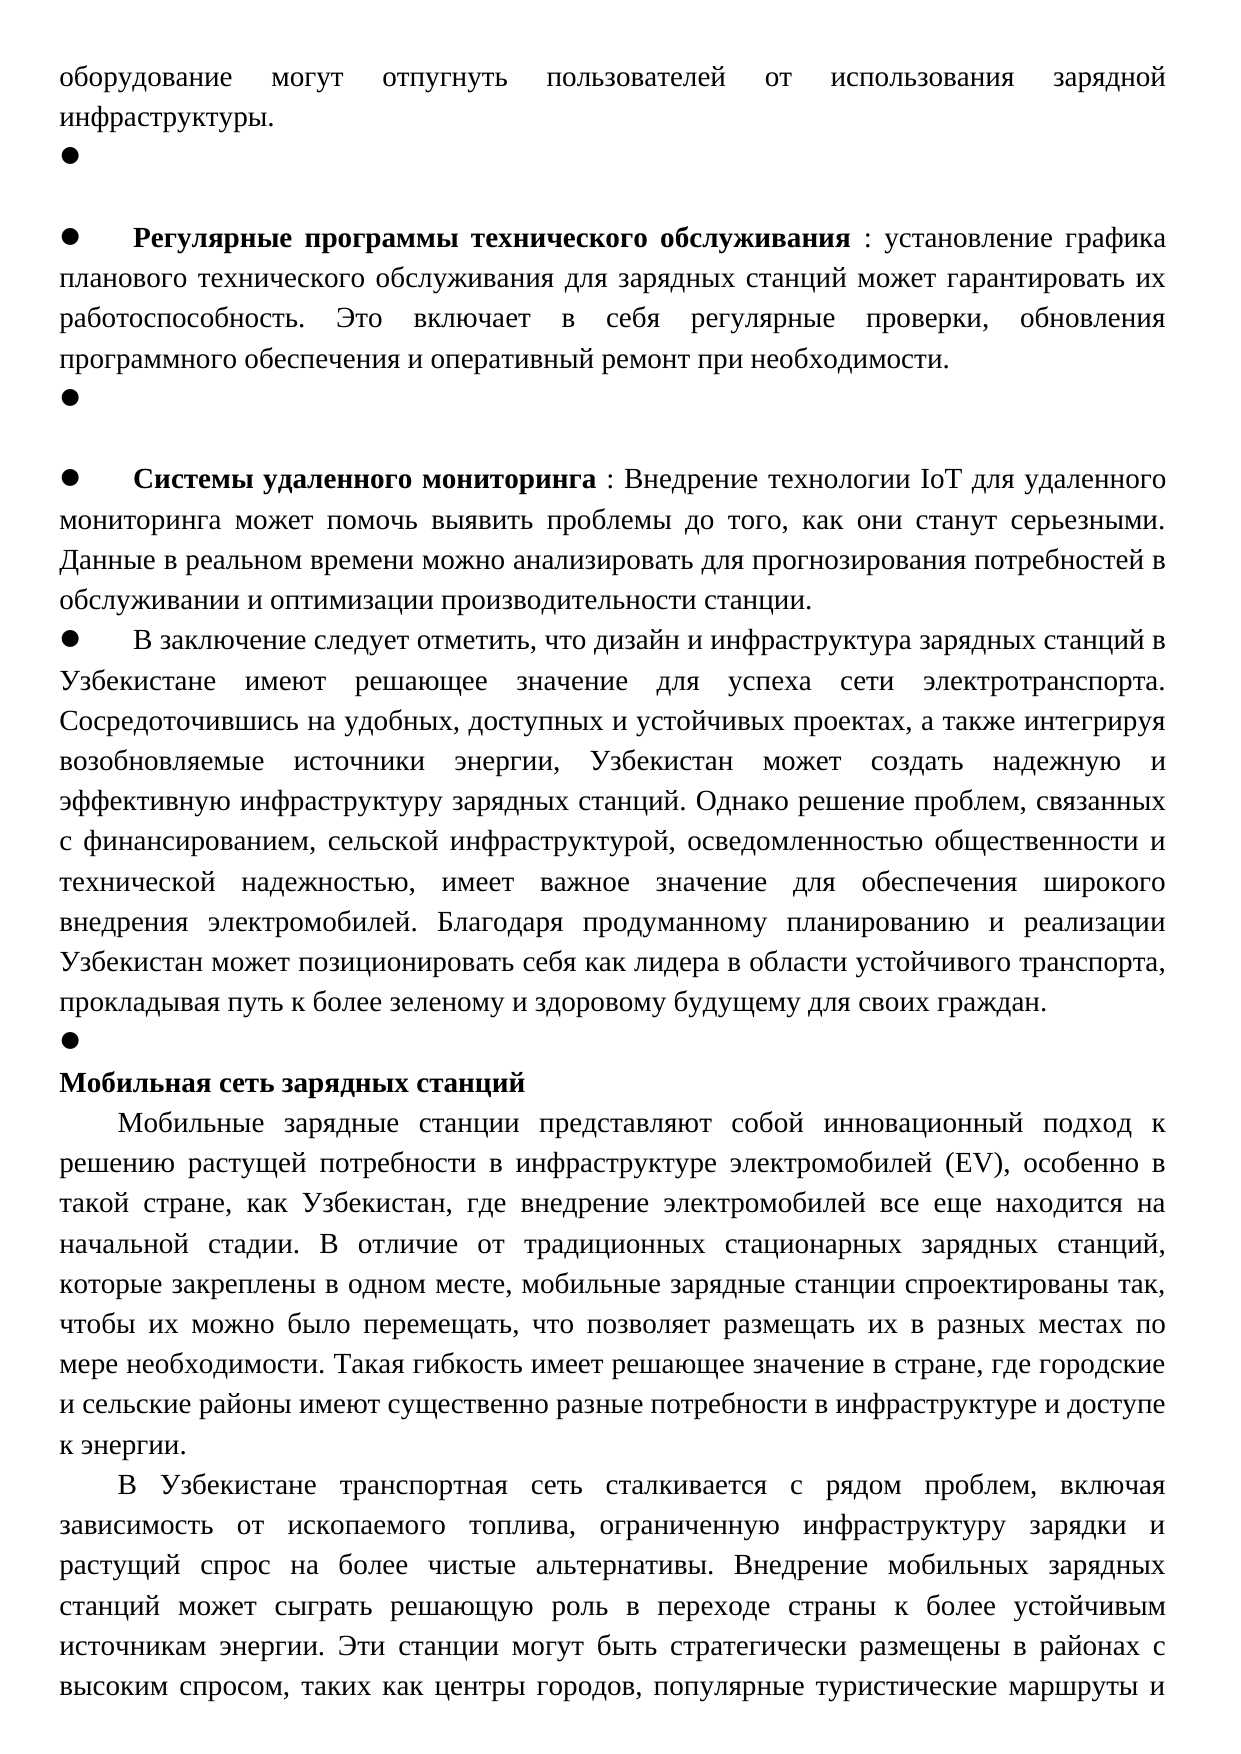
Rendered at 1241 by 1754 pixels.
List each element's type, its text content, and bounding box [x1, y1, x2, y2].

text Мобильные зарядные станции представляют собой инновационный подход к решению растущей потребности в инфраструктуре электромобилей (EV), особенно в такой стране, как Узбекистан, где внедрение электромобилей все еще находится на начальной стадии. В отличие от традиционных стационарных зарядных станций, которые закреплены в одном месте, мобильные зарядные станции спроектированы так, чтобы их можно было перемещать, что позволяет размещать их в разных местах по мере необходимости. Такая гибкость имеет решающее значение в стране, где городские и сельские районы имеют существенно разные потребности в инфраструктуре и доступе к энергии. [59, 1105, 1167, 1460]
list В заключение следует отметить, что дизайн и инфраструктура зарядных станций в Узбекистане имеют решающее значение для успеха сети электротранспорта. Сосредоточившись на удобных, доступных и устойчивых проектах, а также интегрируя возобновляемые источники энергии, Узбекистан может создать надежную и эффективную инфраструктуру зарядных станций. Однако решение проблем, связанных с финансированием, сельской инфраструктурой, осведомленностью общественности и технической надежностью, имеет важное значение для обеспечения широкого внедрения электромобилей. Благодаря продуманному планированию и реализации Узбекистан может позиционировать себя как лидера в области устойчивого транспорта, прокладывая путь к более зеленому и здоровому будущему для своих граждан. [59, 622, 1167, 1018]
list Регулярные программы технического обслуживания : установление графика планового технического обслуживания для зарядных станций может гарантировать их работоспособность. Это включает в себя регулярные проверки, обновления программного обеспечения и оперативный ремонт при необходимости. [59, 220, 1167, 374]
list Системы удаленного мониторинга : Внедрение технологии IoT для удаленного мониторинга может помочь выявить проблемы до того, как они станут серьезными. Данные в реальном времени можно анализировать для прогнозирования потребностей в обслуживании и оптимизации производительности станции. [59, 461, 1167, 616]
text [59, 1467, 1167, 1702]
subtitle Мобильная сеть зарядных станций [59, 1065, 1167, 1098]
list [59, 59, 1167, 133]
